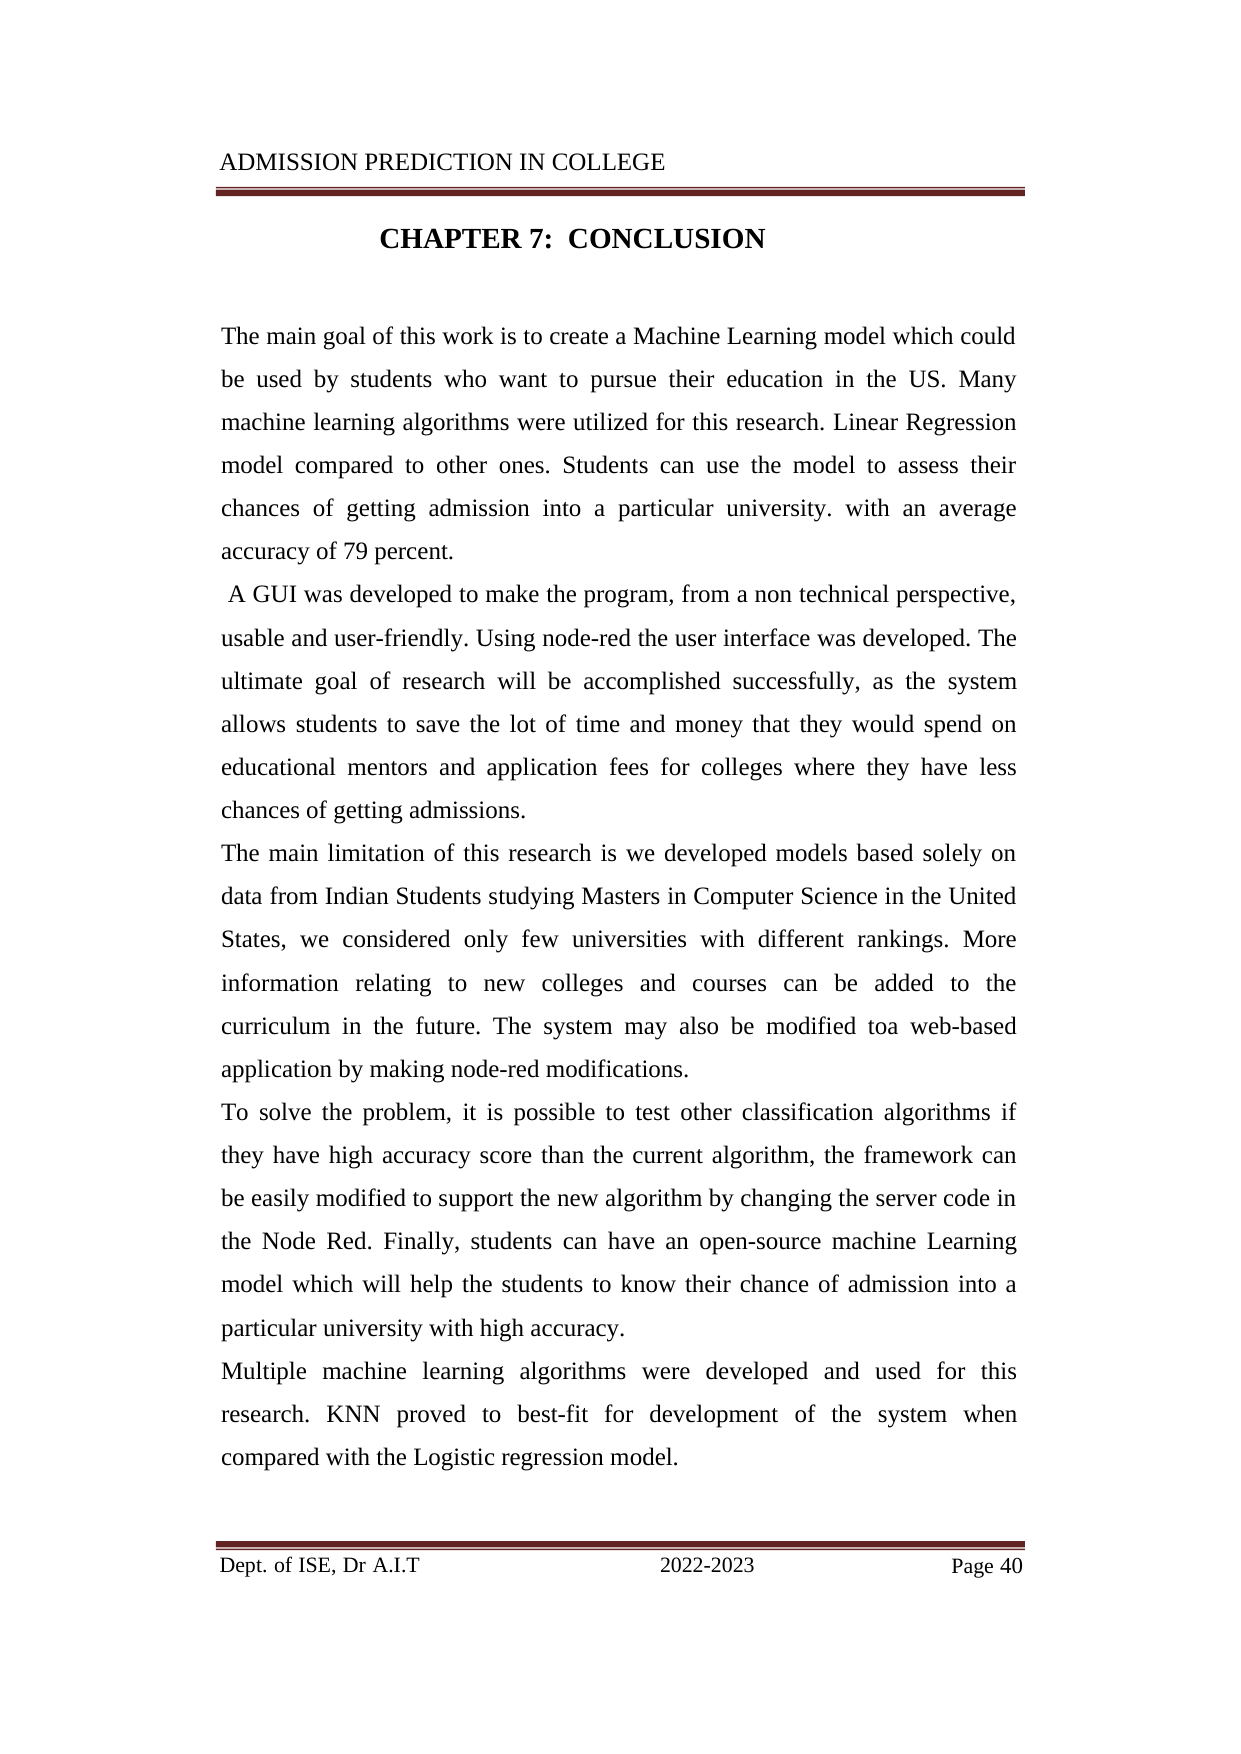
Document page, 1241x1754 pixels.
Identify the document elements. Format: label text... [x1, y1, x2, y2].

text To solve the problem, it is possible to test other classification algorithms if they have high accuracy score than the current algorithm, the framework can be easily modified to support the new algorithm by changing the server code in the Node Red. Finally, students can have an open-source machine Learning model which will help the students to know their chance of admission into a particular university with high accuracy. [221, 1097, 1018, 1341]
text A GUI was developed to make the program, from a non technical perspective, usable and user-friendly. Using node-red the user interface was developed. The ultimate goal of research will be accomplished successfully, as the system allows students to save the lot of time and money that they would spend on educational mentors and application fees for colleges where they have less chances of getting admissions. [221, 579, 1018, 824]
text The main goal of this work is to create a Machine Learning model which could be used by students who want to pursue their education in the US. Many machine learning algorithms were utilized for this research. Linear Regression model compared to other ones. Students can use the model to assess their chances of getting admission into a particular university. with an average accuracy of 79 percent. [221, 321, 1018, 565]
text CHAPTER 7: CONCLUSION [58, 221, 1184, 255]
text The main limitation of this research is we developed models based solely on data from Indian Students studying Masters in Computer Science in the United States, we considered only few universities with different rankings. More information relating to new colleges and courses can be added to the curriculum in the future. The system may also be modified toa web-based application by making node-red modifications. [221, 838, 1018, 1083]
text Multiple machine learning algorithms were developed and used for this research. KNN proved to best-fit for development of the system when compared with the Logistic regression model. [221, 1356, 1018, 1471]
